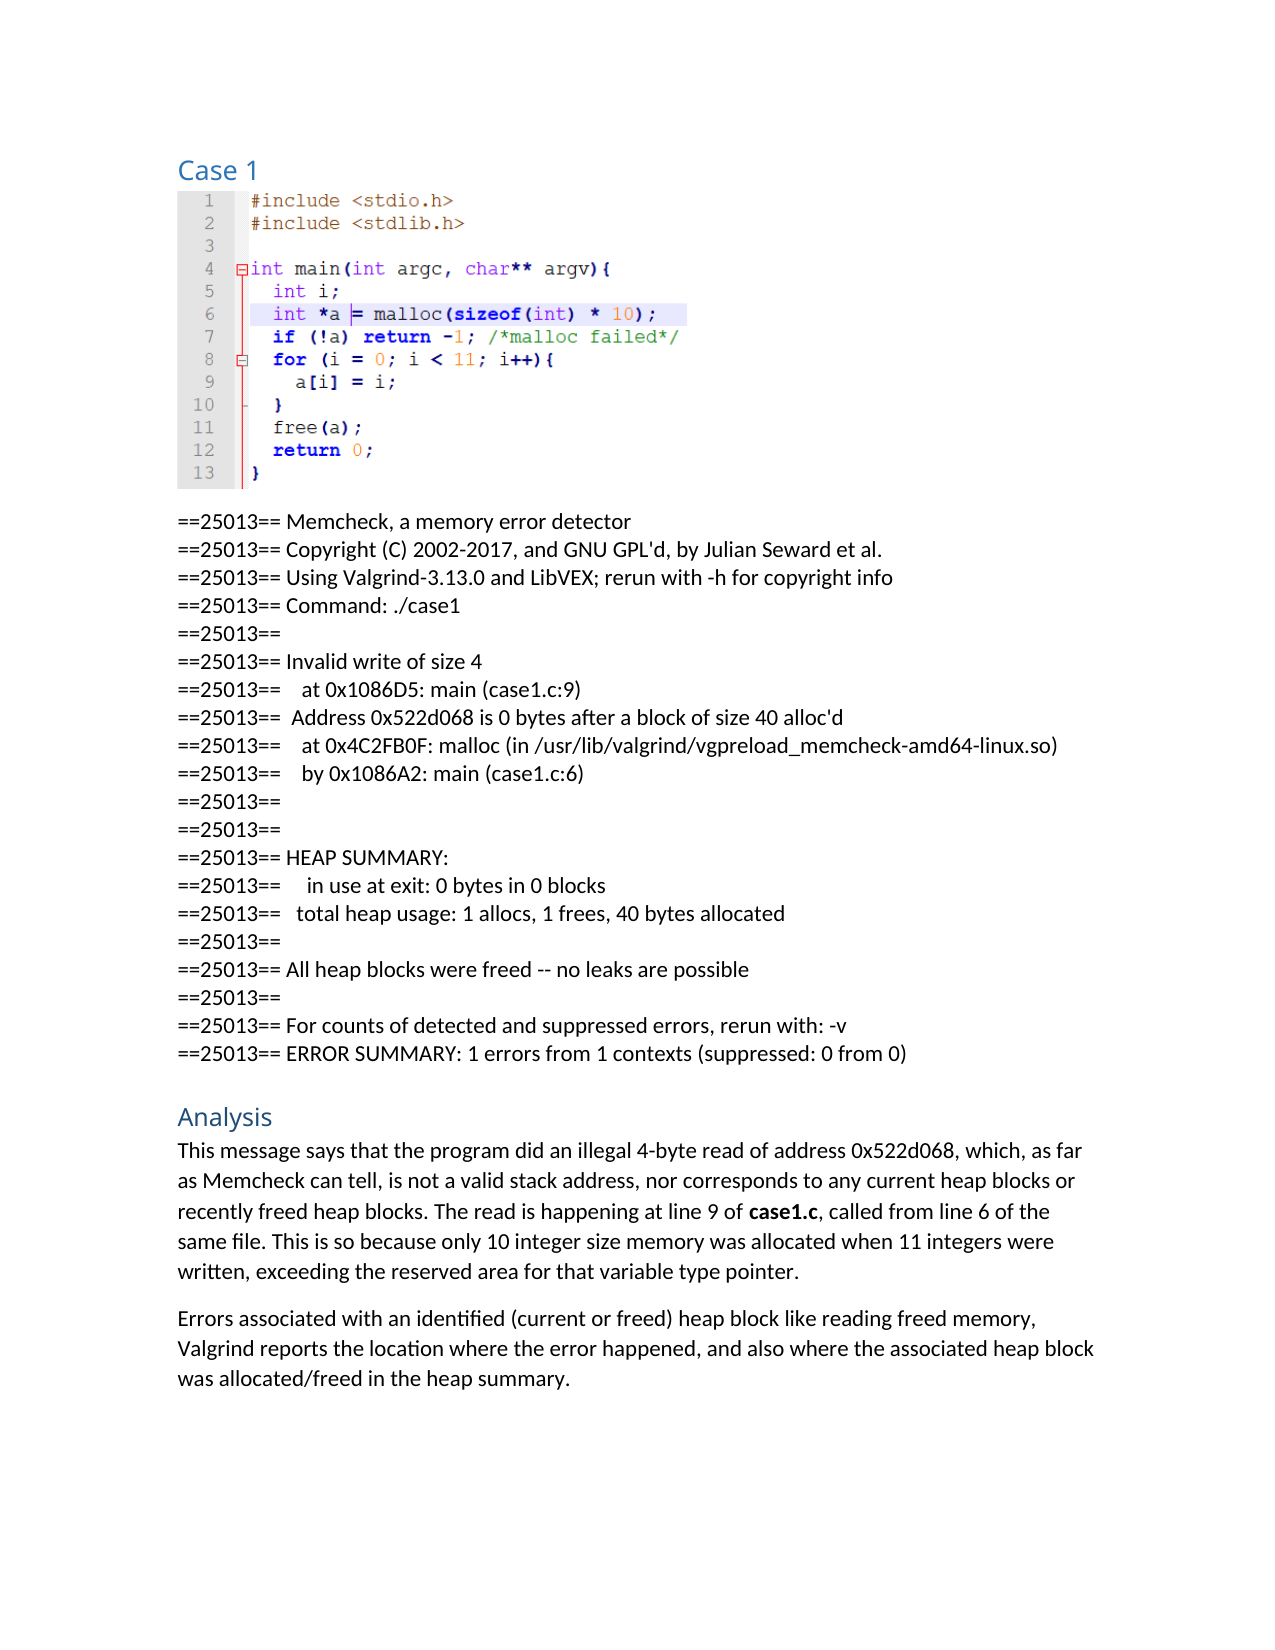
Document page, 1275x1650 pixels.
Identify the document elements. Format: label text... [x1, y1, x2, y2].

text ==25013== ERROR SUMMARY: 1 errors from 1 contexts (suppressed: 0 from 0) [177, 1039, 1098, 1067]
text ==25013== [177, 619, 1098, 647]
text ==25013== by 0x1086A2: main (case1.c:6) [177, 759, 1098, 787]
text Errors associated with an identified (current or freed) heap block like reading freed memory, Valgrind reports the location where the error happened, and also where the associated heap block was allocated/freed in the heap summary. [177, 1304, 1098, 1392]
text ==25013== All heap blocks were freed -- no leaks are possible [177, 955, 1098, 983]
text ==25013== Using Valgrind-3.13.0 and LibVEX; rerun with -h for copyright info [177, 563, 1098, 591]
text ==25013== [177, 787, 1098, 815]
text This message says that the program did an illegal 4-byte read of address 0x522d068, which, as far as Memcheck can tell, is not a valid stack address, nor corresponds to any current heap blocks or recently freed heap blocks. The read is happening at line 9 of case1.c, called from line 6 of the same file. This is so because only 10 integer size memory was allocated when 11 integers were written, exceeding the reserved area for that variable type pointer. [177, 1136, 1098, 1285]
text ==25013== at 0x1086D5: main (case1.c:9) [177, 675, 1098, 703]
text ==25013== HEAP SUMMARY: [177, 843, 1098, 871]
text ==25013== [177, 815, 1098, 843]
subtitle Case 1 [177, 152, 1098, 189]
text ==25013== total heap usage: 1 allocs, 1 frees, 40 bytes allocated [177, 899, 1098, 927]
text ==25013== in use at exit: 0 bytes in 0 blocks [177, 871, 1098, 899]
text ==25013== Address 0x522d068 is 0 bytes after a block of size 40 alloc'd [177, 703, 1098, 731]
subtitle Analysis [177, 1099, 1098, 1134]
text ==25013== Copyright (C) 2002-2017, and GNU GPL'd, by Julian Seward et al. [177, 535, 1098, 563]
text ==25013== Command: ./case1 [177, 591, 1098, 619]
text ==25013== [177, 983, 1098, 1011]
text ==25013== Invalid write of size 4 [177, 647, 1098, 675]
text ==25013== Memcheck, a memory error detector [177, 507, 1098, 535]
text ==25013== For counts of detected and suppressed errors, rerun with: -v [177, 1011, 1098, 1039]
picture [177, 191, 688, 489]
text ==25013== [177, 927, 1098, 955]
text ==25013== at 0x4C2FB0F: malloc (in /usr/lib/valgrind/vgpreload_memcheck-amd64-linux.so) [177, 731, 1098, 759]
